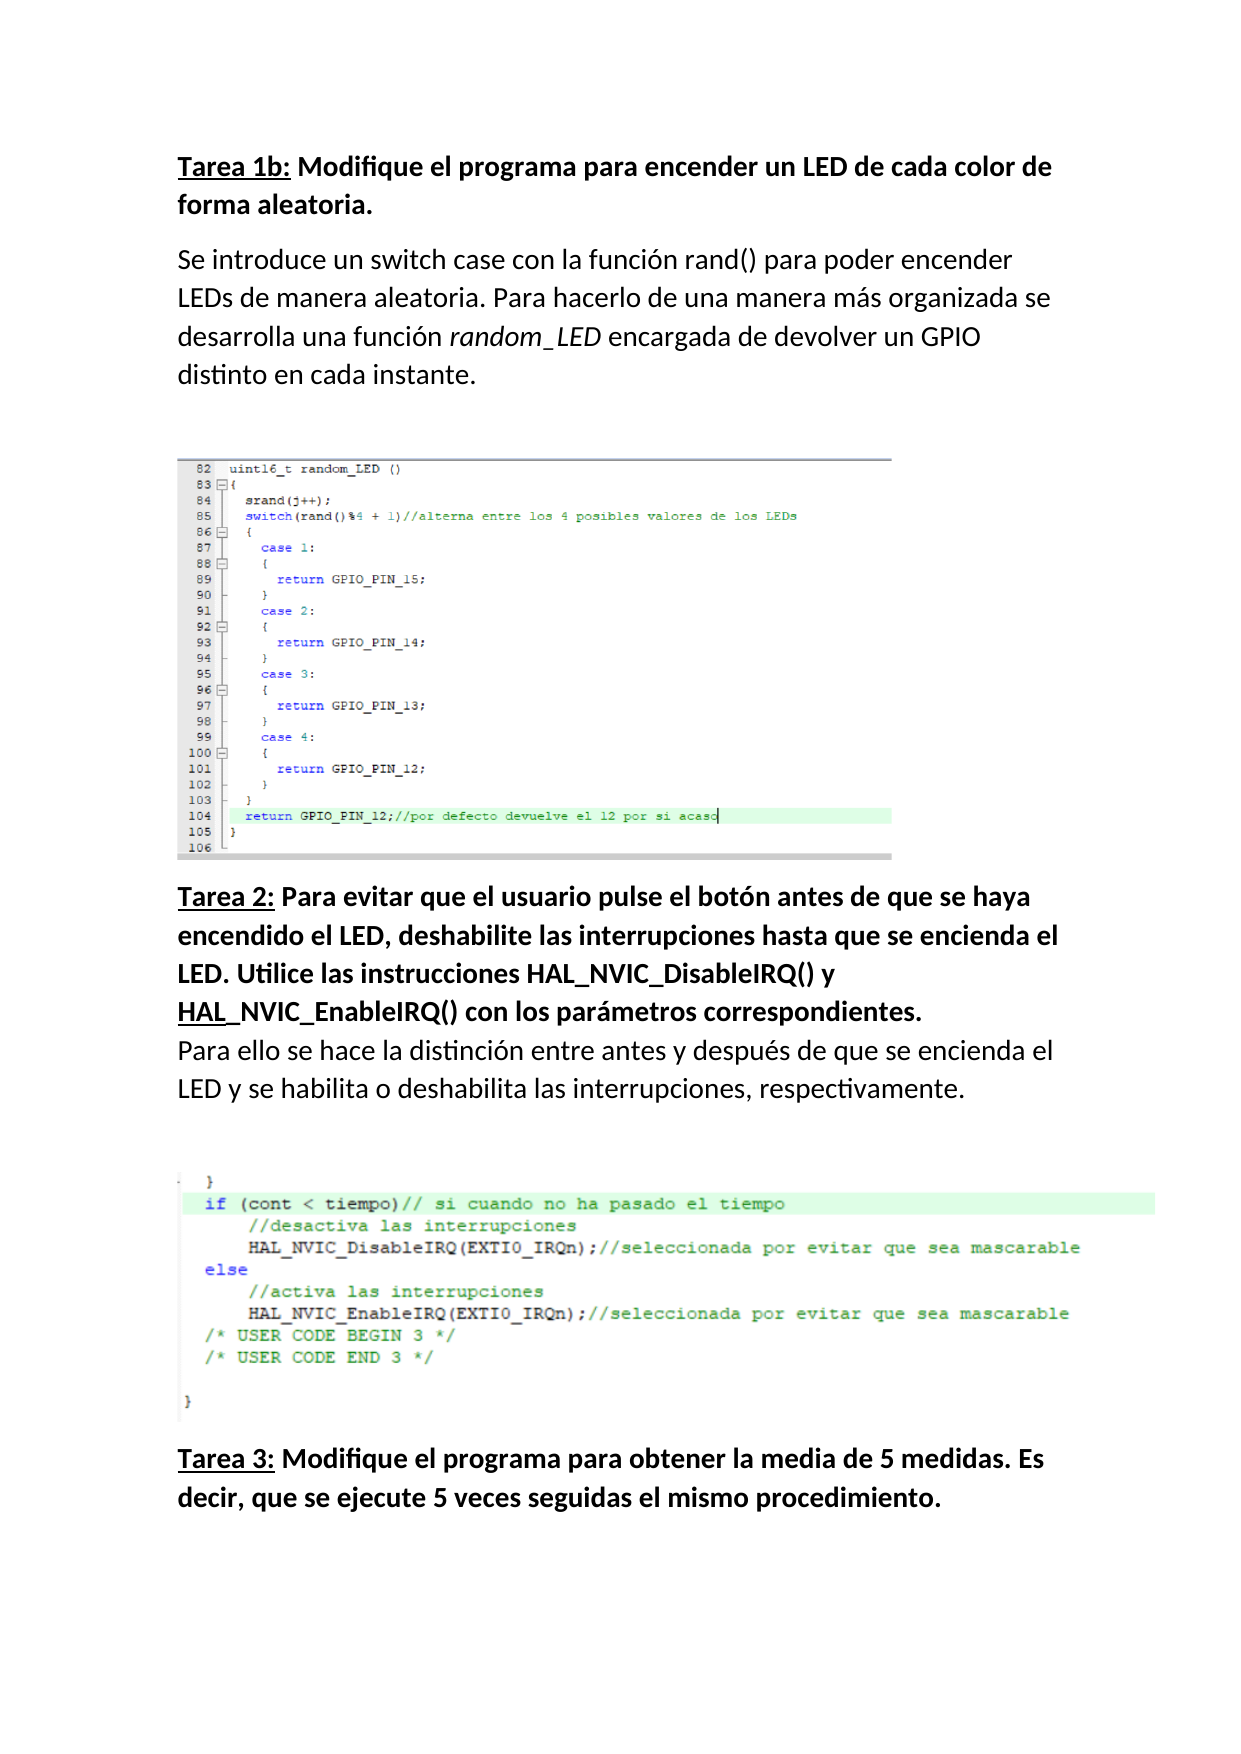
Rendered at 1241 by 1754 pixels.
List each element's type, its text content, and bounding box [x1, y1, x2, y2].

text Tarea 2: Para evitar que el usuario pulse el botón antes de que se haya encendido el LED, deshabilite las interrupciones hasta que se encienda el LED. Utilice las instrucciones HAL_NVIC_DisableIRQ() y HAL_NVIC_EnableIRQ() con los parámetros correspondientes. Para ello se hace la distinción entre antes y después de que se encienda el LED y se habilita o deshabilita las interrupciones, respectivamente. [177, 878, 1063, 1106]
picture [177, 458, 892, 860]
text Se introduce un switch case con la función rand() para poder encender LEDs de manera aleatoria. Para hacerlo de una manera más organizada se desarrolla una función random_LED encargada de devolver un GPIO distinto en cada instante. [177, 241, 1063, 392]
text Tarea 3: Modifique el programa para obtener la media de 5 medidas. Es decir, que se ejecute 5 veces seguidas el mismo procedimiento. [177, 1440, 1063, 1514]
text Tarea 1b: Modifique el programa para encender un LED de cada color de forma aleatoria. [177, 148, 1063, 222]
picture [177, 1172, 1156, 1422]
